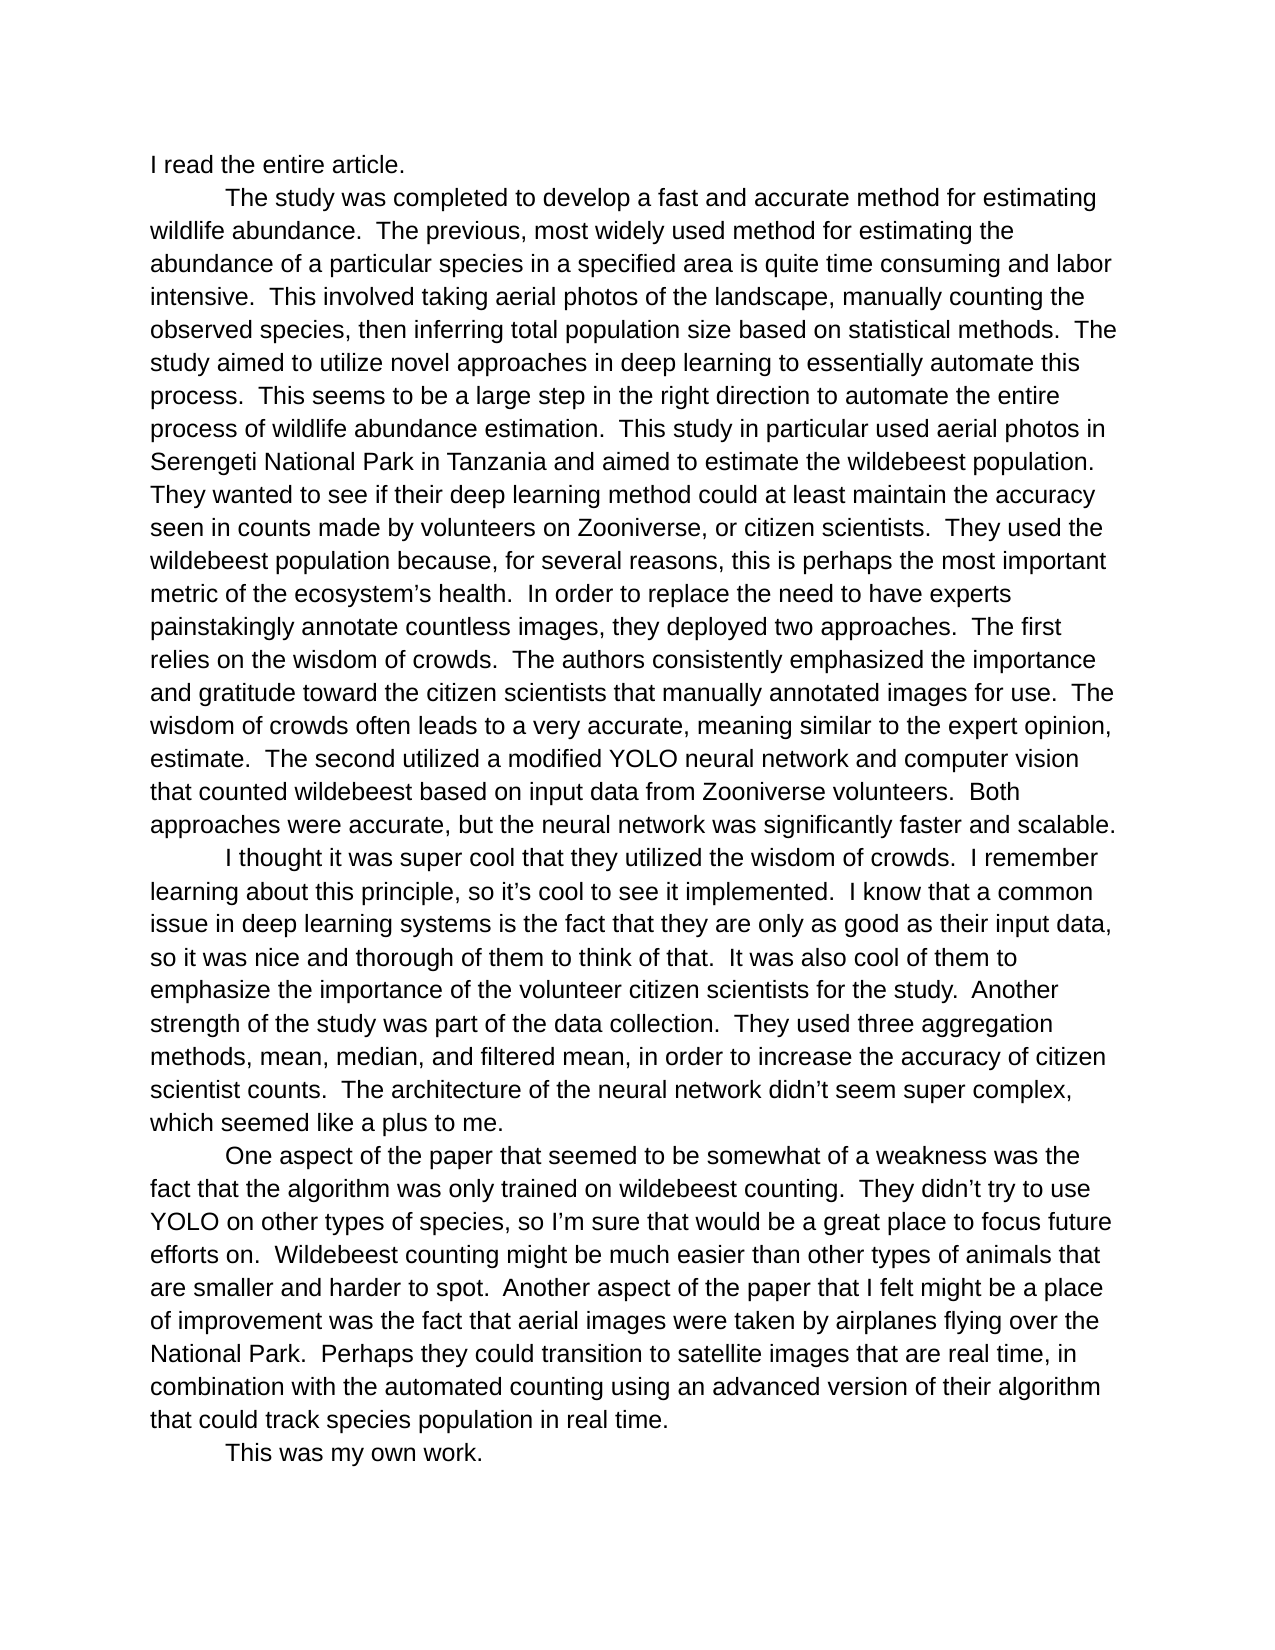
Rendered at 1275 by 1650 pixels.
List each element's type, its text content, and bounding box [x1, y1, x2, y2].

text The study was completed to develop a fast and accurate method for estimating wildlife abundance. The previous, most widely used method for estimating the abundance of a particular species in a specified area is quite time consuming and labor intensive. This involved taking aerial photos of the landscape, manually counting the observed species, then inferring total population size based on statistical methods. The study aimed to utilize novel approaches in deep learning to essentially automate this process. This seems to be a large step in the right direction to automate the entire process of wildlife abundance estimation. This study in particular used aerial photos in Serengeti National Park in Tanzania and aimed to estimate the wildebeest population. They wanted to see if their deep learning method could at least maintain the accuracy seen in counts made by volunteers on Zooniverse, or citizen scientists. They used the wildebeest population because, for several reasons, this is perhaps the most important metric of the ecosystem’s health. In order to replace the need to have experts painstakingly annotate countless images, they deployed two approaches. The first relies on the wisdom of crowds. The authors consistently emphasized the importance and gratitude toward the citizen scientists that manually annotated images for use. The wisdom of crowds often leads to a very accurate, meaning similar to the expert opinion, estimate. The second utilized a modified YOLO neural network and computer vision that counted wildebeest based on input data from Zooniverse volunteers. Both approaches were accurate, but the neural network was significantly faster and scalable. [150, 183, 1125, 839]
text I read the entire article. [150, 150, 1125, 179]
text I thought it was super cool that they utilized the wisdom of crowds. I remember learning about this principle, so it’s cool to see it implemented. I know that a common issue in deep learning systems is the fact that they are only as good as their input data, so it was nice and thorough of them to think of that. It was also cool of them to emphasize the importance of the volunteer citizen scientists for the study. Another strength of the study was part of the data collection. They used three aggregation methods, mean, median, and filtered mean, in order to increase the accuracy of citizen scientist counts. The architecture of the neural network didn’t seem super complex, which seemed like a plus to me. [150, 843, 1125, 1136]
text This was my own work. [150, 1438, 1125, 1467]
text One aspect of the paper that seemed to be somewhat of a weakness was the fact that the algorithm was only trained on wildebeest counting. They didn’t try to use YOLO on other types of species, so I’m sure that would be a great place to focus future efforts on. Wildebeest counting might be much easier than other types of animals that are smaller and harder to spot. Another aspect of the paper that I felt might be a place of improvement was the fact that aerial images were taken by airplanes flying over the National Park. Perhaps they could transition to satellite images that are real time, in combination with the automated counting using an advanced version of their algorithm that could track species population in real time. [150, 1141, 1125, 1433]
